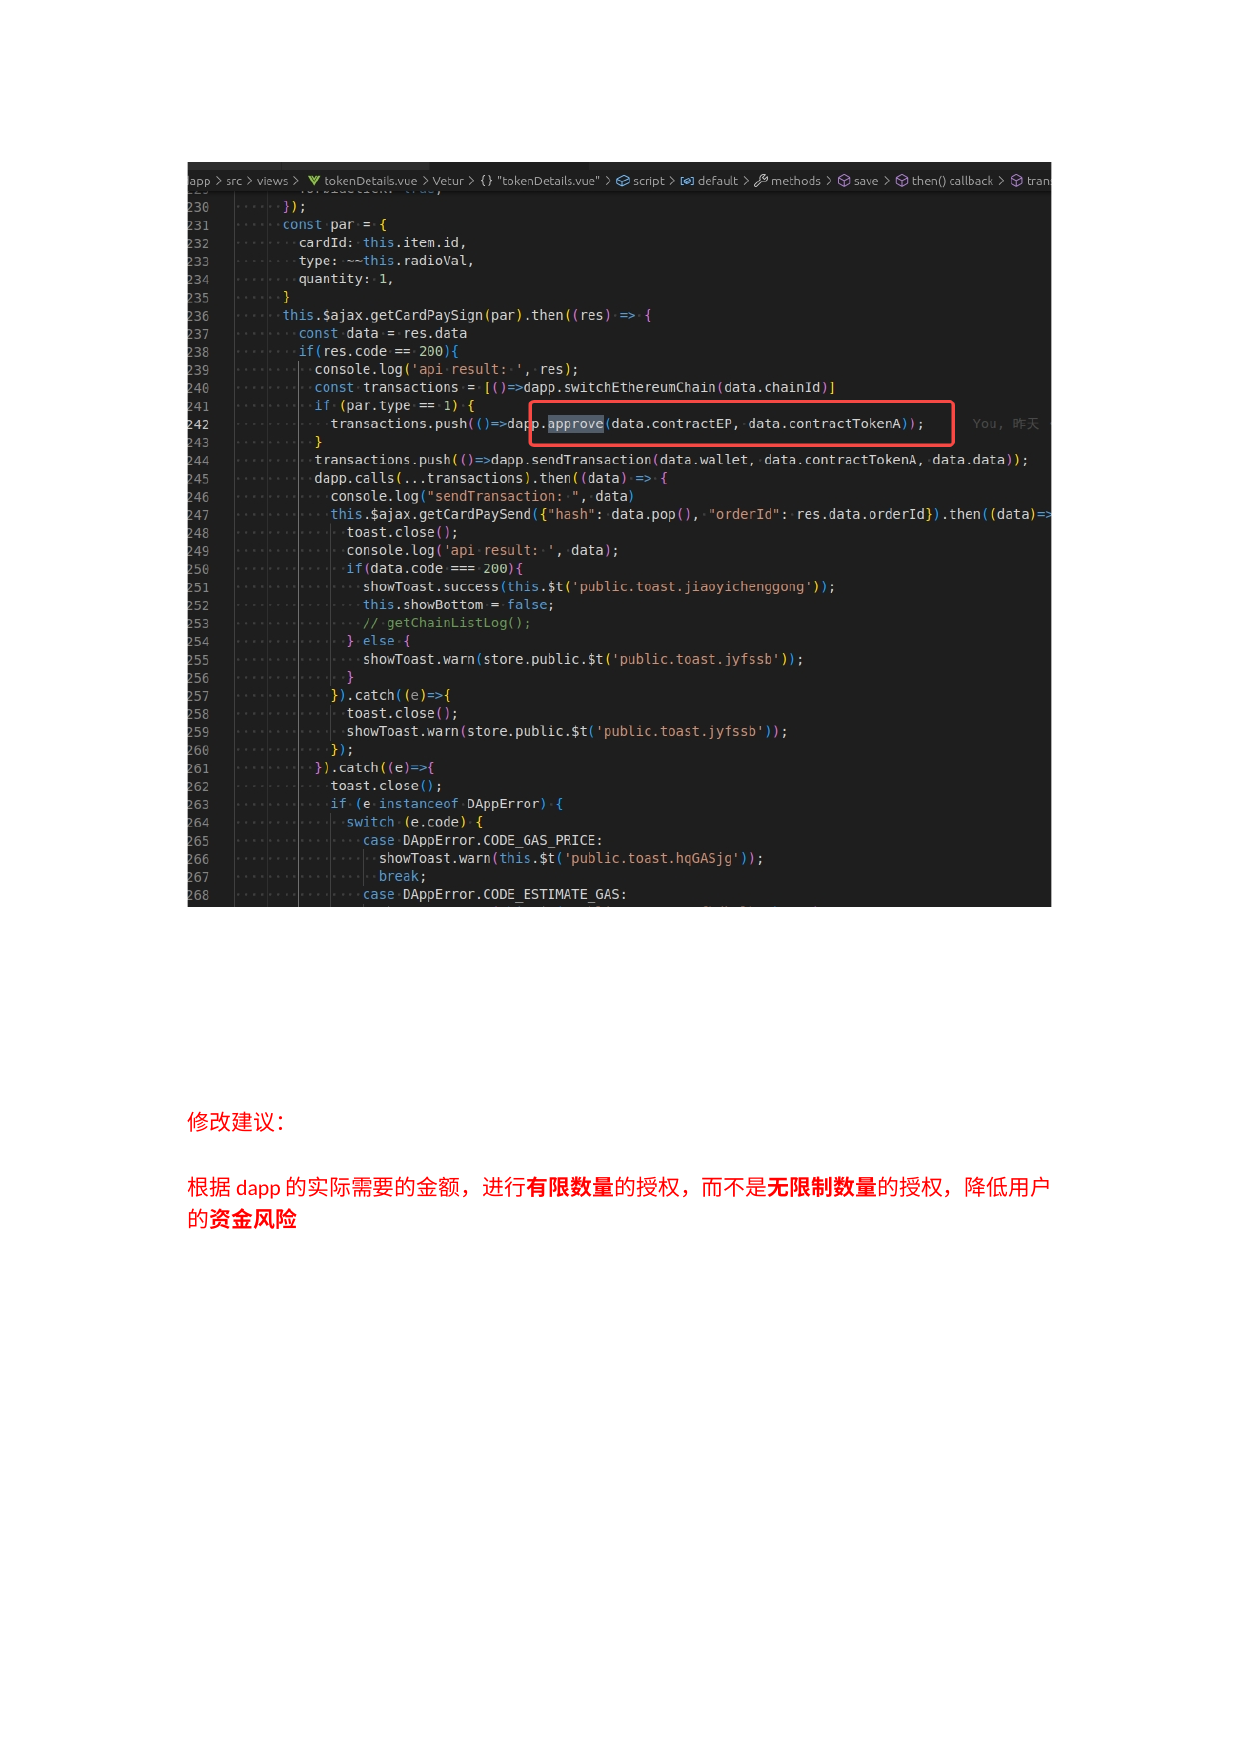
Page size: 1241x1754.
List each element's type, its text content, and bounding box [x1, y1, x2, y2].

picture [187, 162, 1052, 907]
list 根据dapp的实际需要的金额，进行有限数量的授权，而不是无限制数量的授权，降低用户的资金风险 [187, 1169, 1053, 1234]
list 修改建议： [187, 1104, 1053, 1137]
